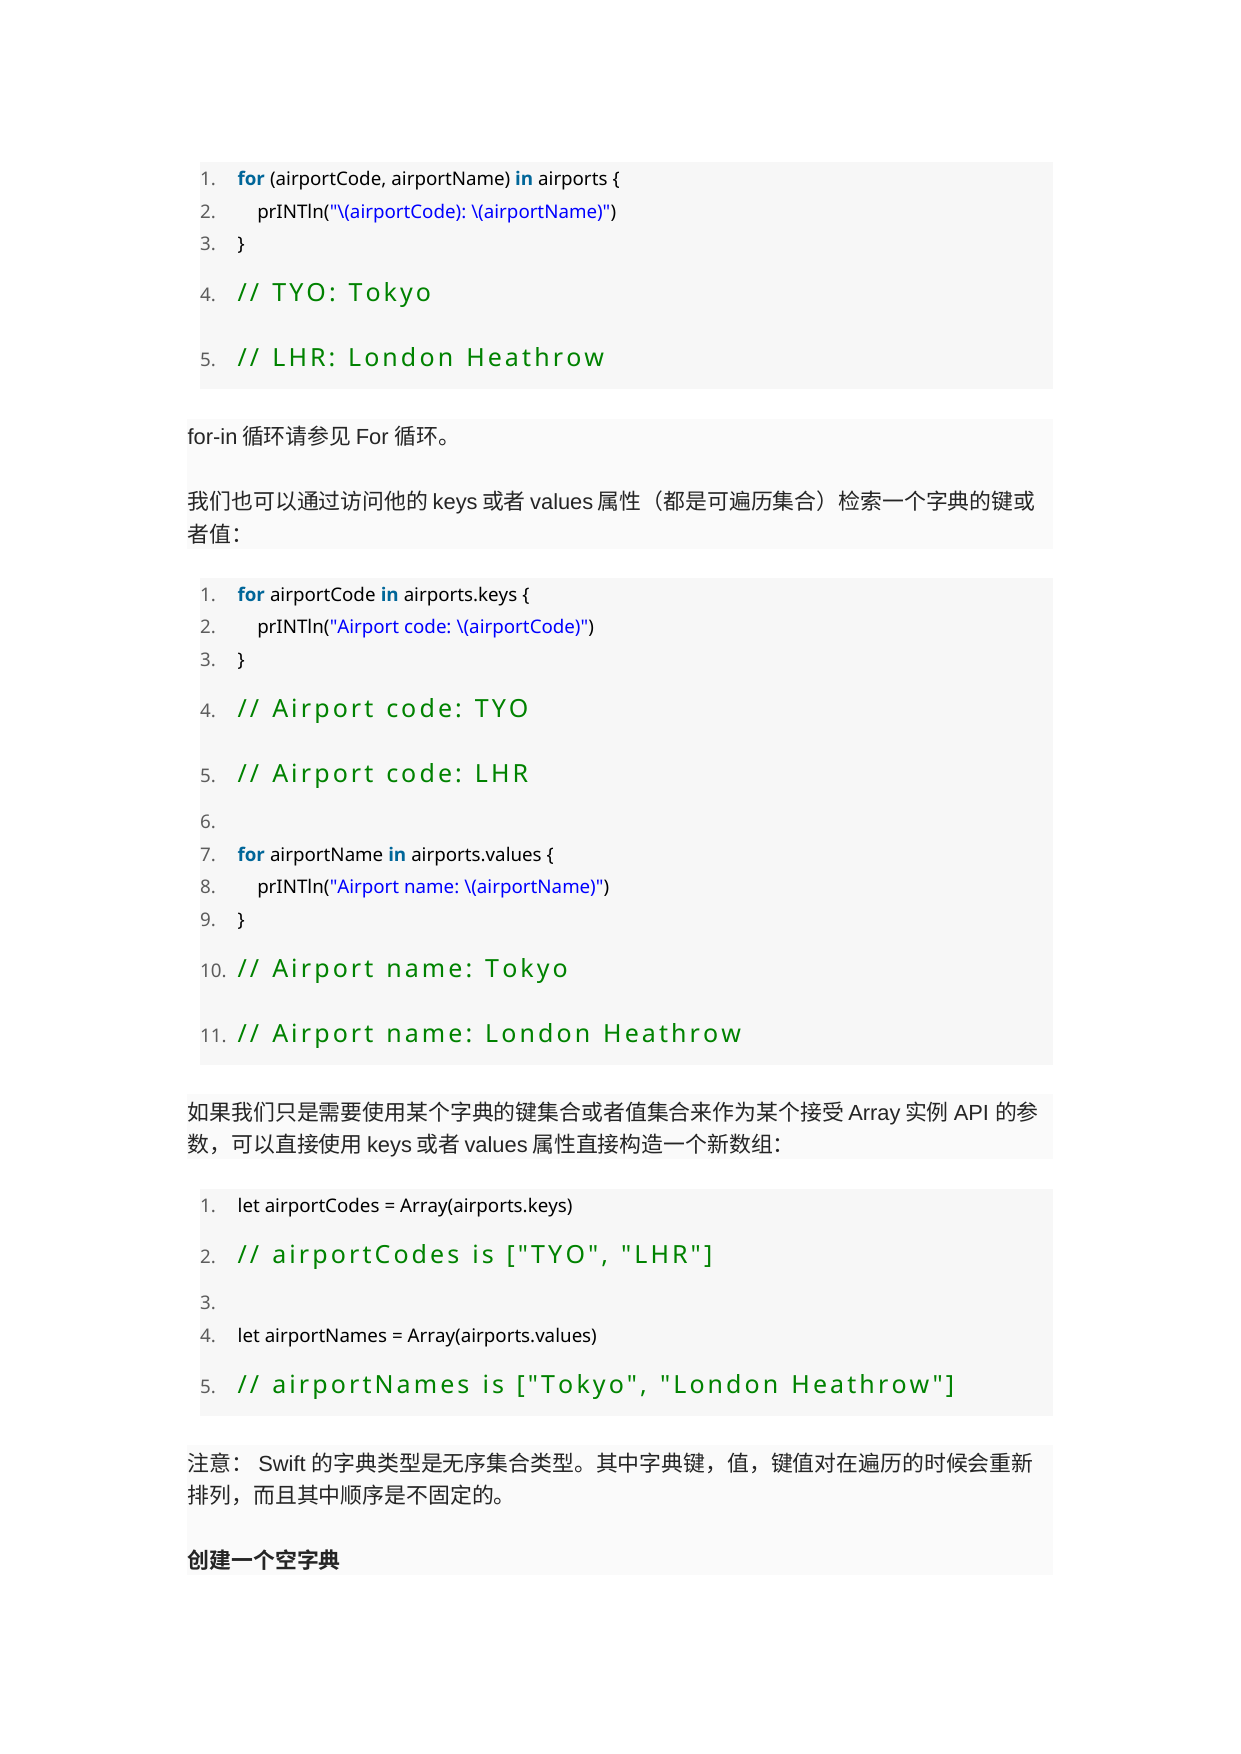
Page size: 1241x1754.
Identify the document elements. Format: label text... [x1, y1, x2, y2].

list } [200, 227, 1053, 259]
list // TYO: Tokyo [200, 259, 1053, 324]
list let airportCodes = Array(airports.keys) [200, 1189, 1053, 1221]
list // airportNames is ["Tokyo", "London Heathrow"] [200, 1351, 1053, 1416]
list // LHR: London Heathrow [200, 324, 1053, 389]
list // airportCodes is ["TYO", "LHR"] [200, 1221, 1053, 1286]
list for (airportCode, airportName) in airports { [200, 162, 1053, 194]
text 我们也可以通过访问他的keys或者values属性（都是可遍历集合）检索一个字典的键或者值： [187, 484, 1053, 549]
text 注意： Swift 的字典类型是无序集合类型。其中字典键，值，键值对在遍历的时候会重新排列，而且其中顺序是不固定的。 [187, 1445, 1053, 1510]
list prINTln("\(airportCode): \(airportName)") [200, 194, 1053, 227]
list for airportName in airports.values { [200, 838, 1053, 870]
list // Airport code: LHR [200, 740, 1053, 805]
text 如果我们只是需要使用某个字典的键集合或者值集合来作为某个接受Array实例 API 的参数，可以直接使用keys或者values属性直接构造一个新数组： [187, 1094, 1053, 1159]
list } [200, 903, 1053, 935]
list } [200, 643, 1053, 675]
list // Airport code: TYO [200, 675, 1053, 740]
text for-in循环请参见For 循环。 [187, 419, 1053, 451]
list // Airport name: Tokyo [200, 935, 1053, 1000]
list prINTln("Airport name: \(airportName)") [200, 870, 1053, 903]
list prINTln("Airport code: \(airportCode)") [200, 610, 1053, 643]
text 创建一个空字典 [187, 1543, 1053, 1575]
list for airportCode in airports.keys { [200, 578, 1053, 610]
list // Airport name: London Heathrow [200, 1000, 1053, 1065]
list let airportNames = Array(airports.values) [200, 1319, 1053, 1351]
